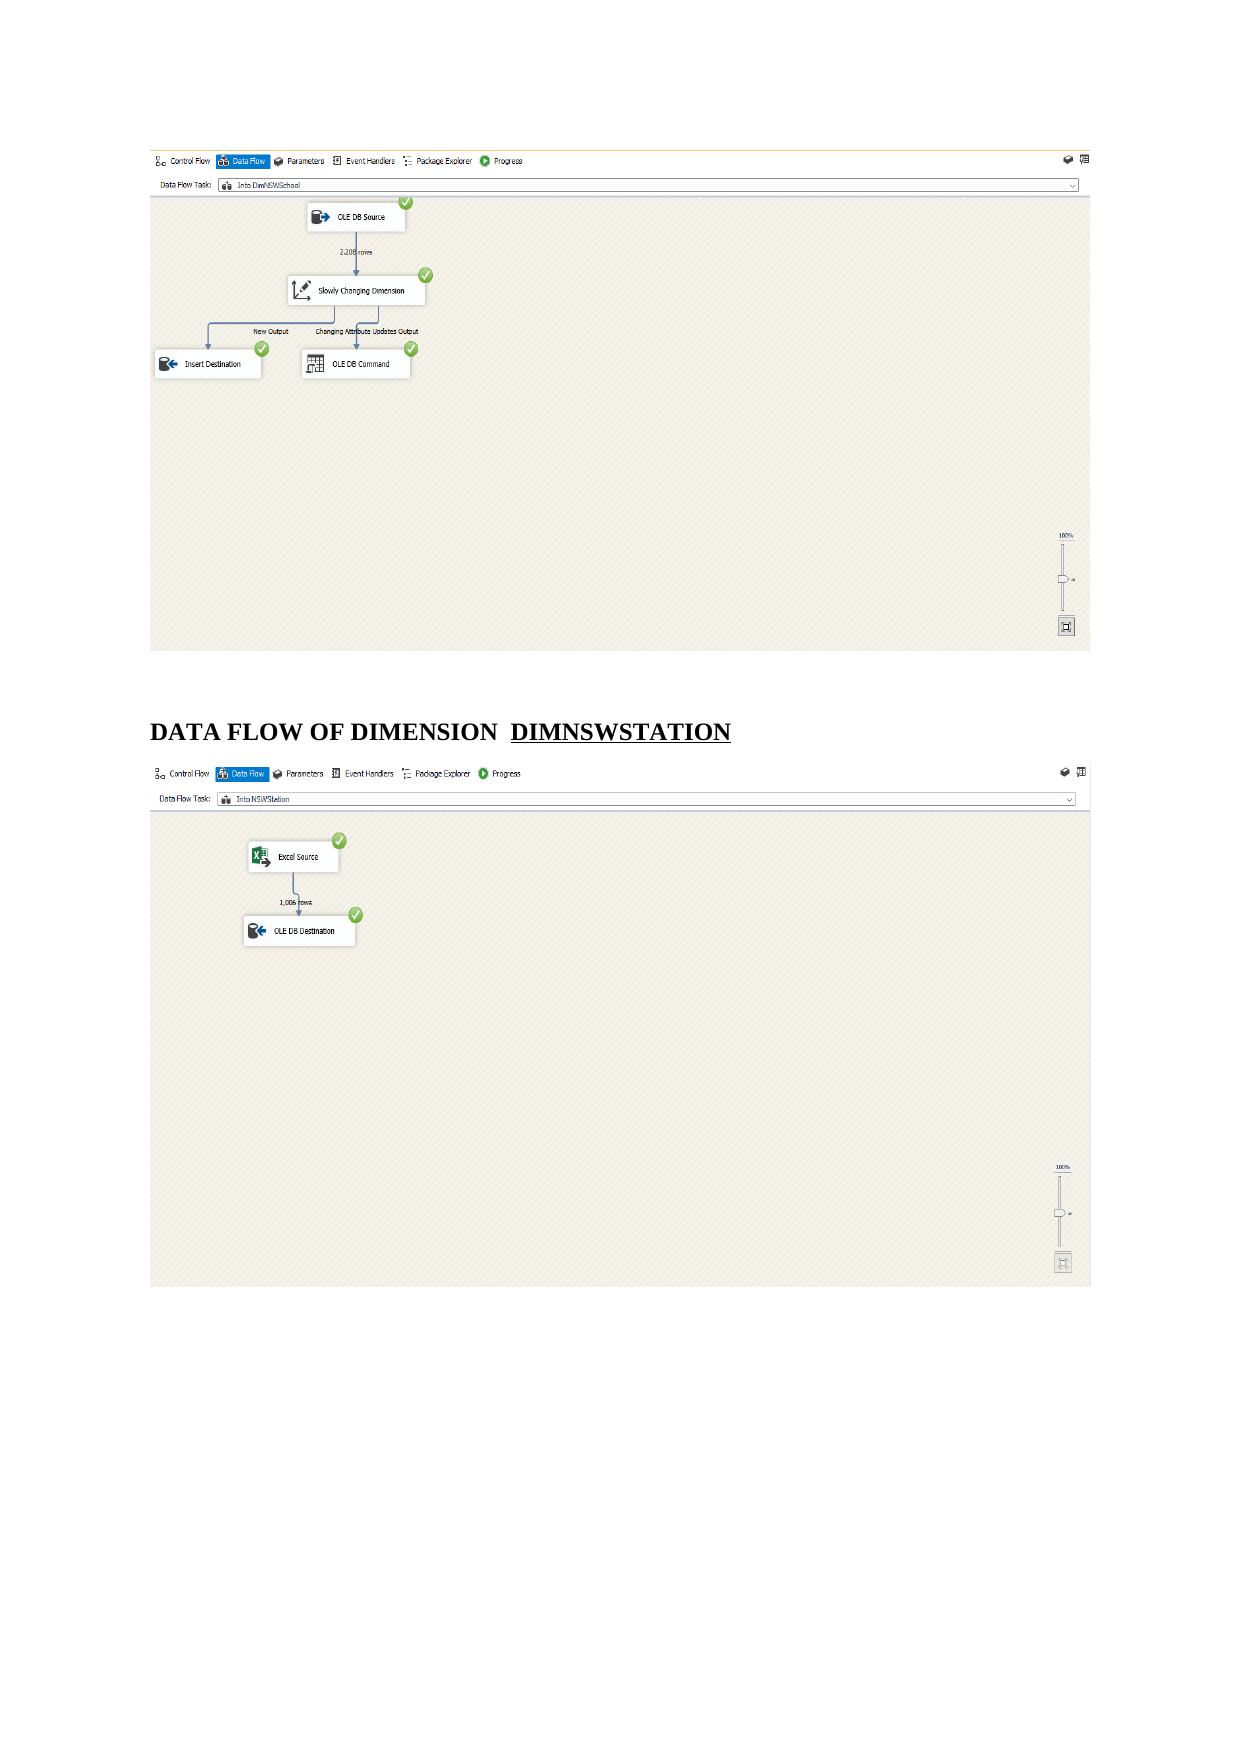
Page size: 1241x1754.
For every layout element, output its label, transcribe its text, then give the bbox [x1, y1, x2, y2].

picture [150, 150, 1091, 651]
picture [150, 764, 1091, 1287]
text DATA FLOW OF DIMENSION DIMNSWSTATION [150, 717, 1090, 746]
